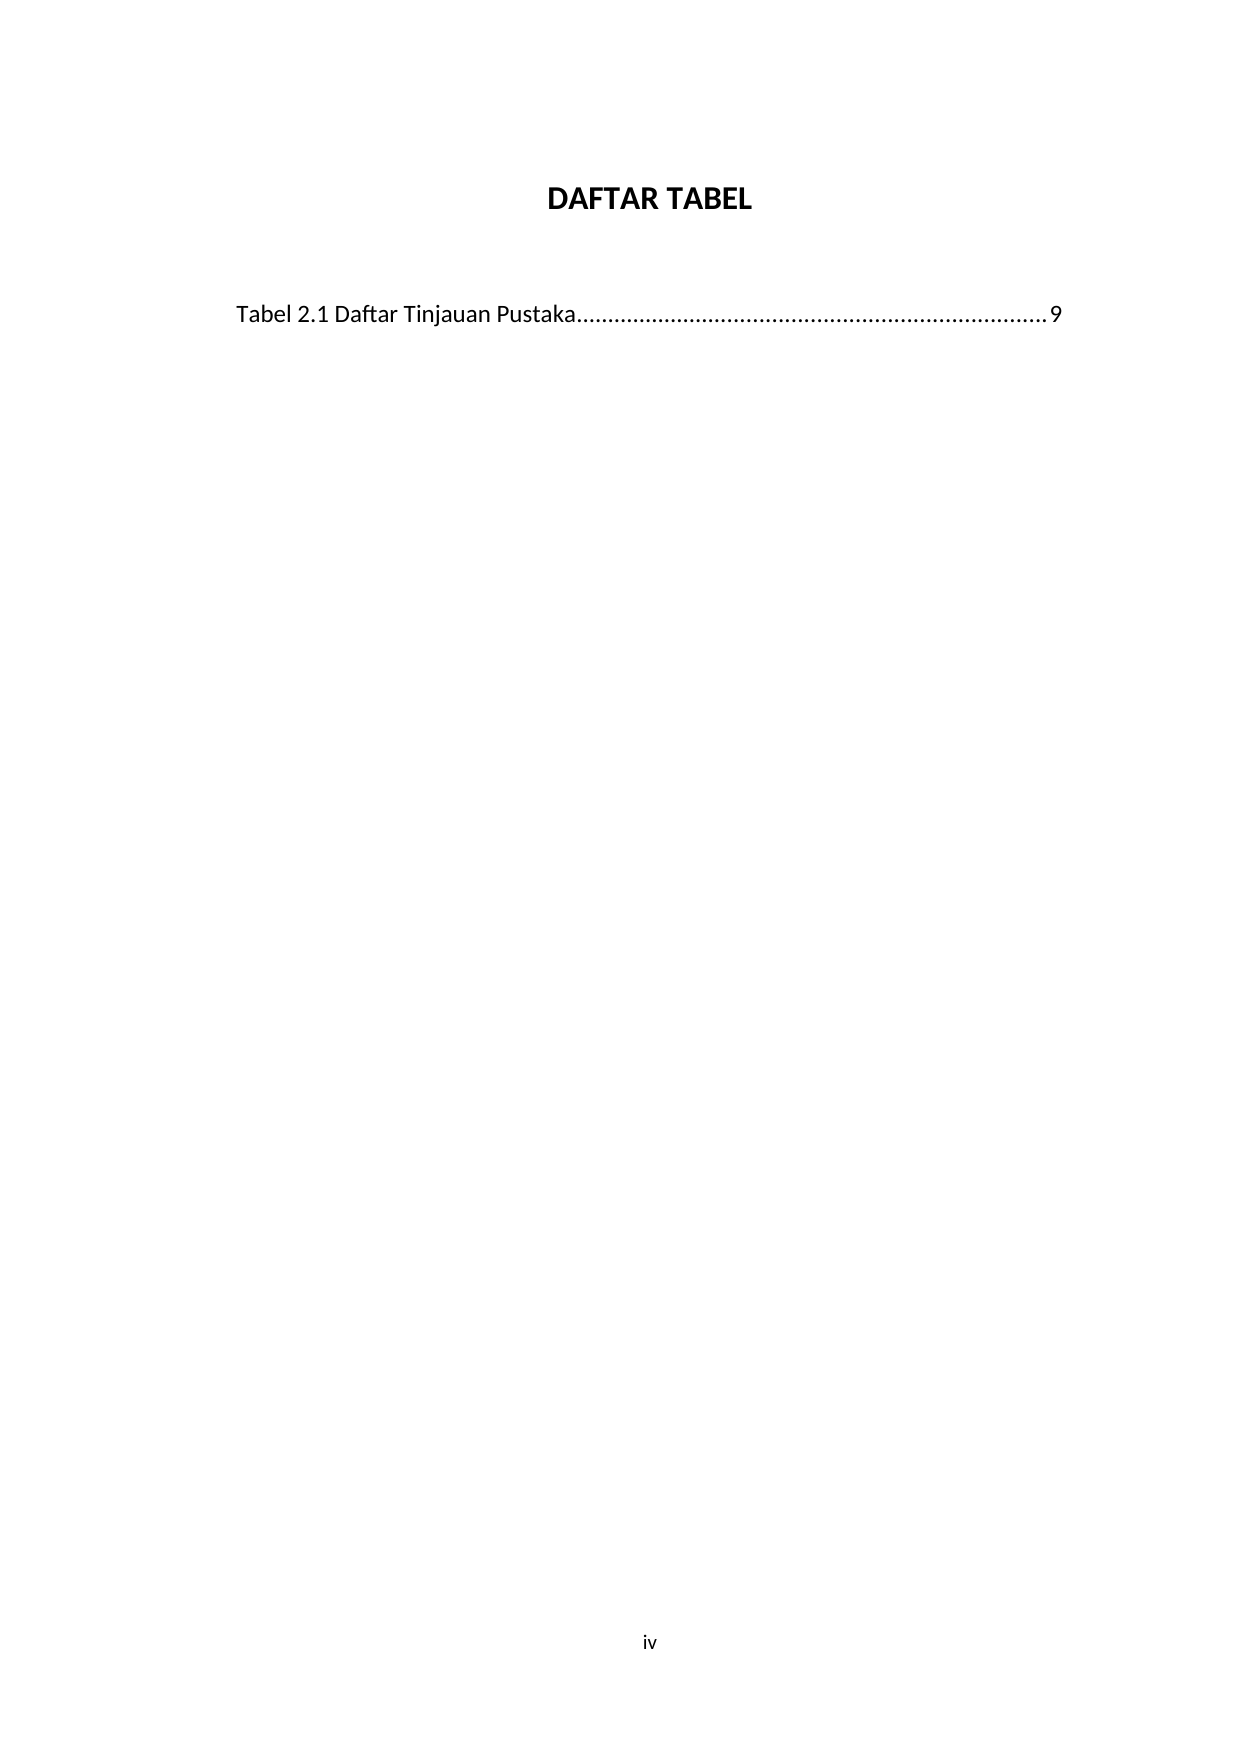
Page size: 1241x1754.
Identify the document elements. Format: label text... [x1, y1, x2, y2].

subtitle DAFTAR TABEL [236, 177, 1063, 218]
text Tabel 2.1 Daftar Tinjauan Pustaka 9 [236, 298, 1063, 329]
